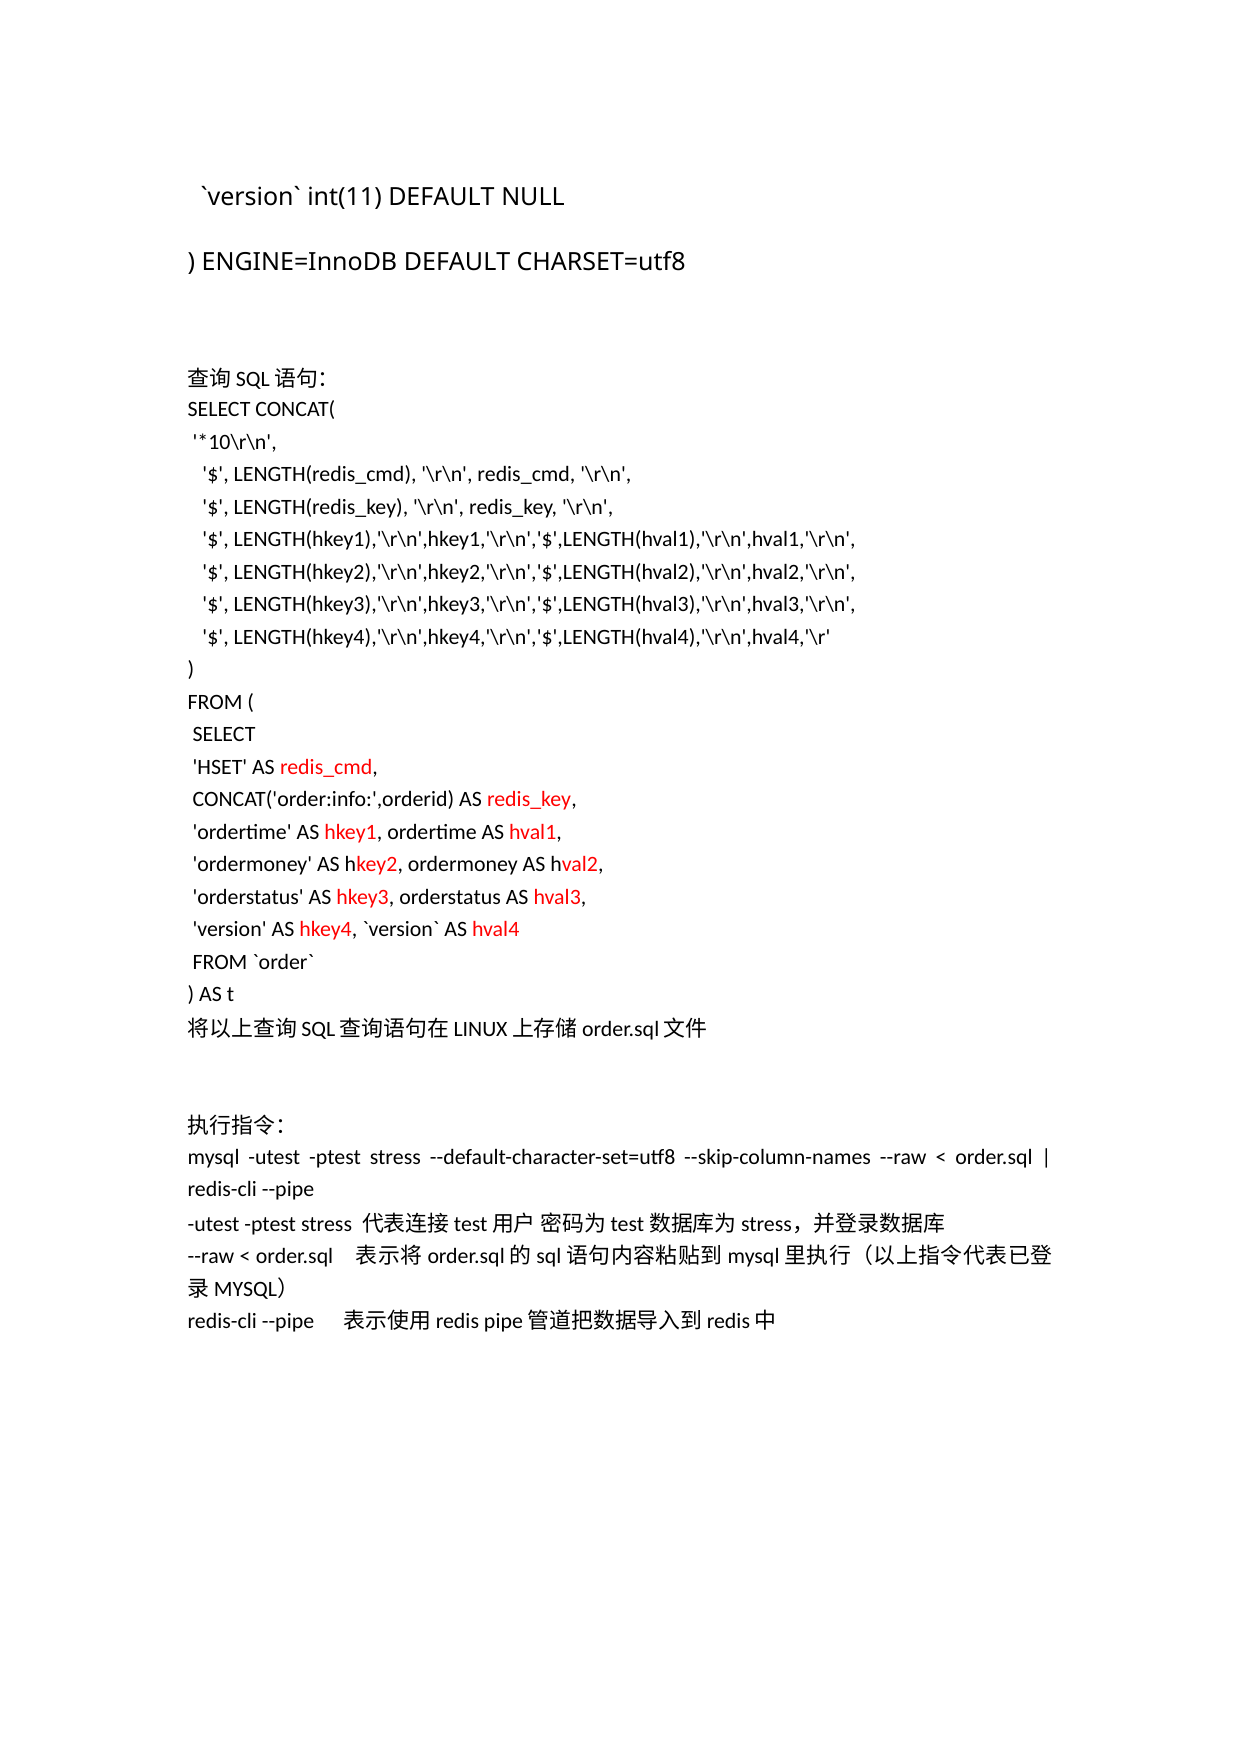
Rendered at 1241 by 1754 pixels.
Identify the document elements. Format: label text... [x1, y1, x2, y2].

text SELECT [187, 718, 1053, 750]
text ) AS t [187, 978, 1053, 1010]
text '$', LENGTH(redis_key), '\r\n', redis_key, '\r\n', [187, 490, 1053, 523]
text '$', LENGTH(hkey2),'\r\n',hkey2,'\r\n','$',LENGTH(hval2),'\r\n',hval2,'\r\n', [187, 555, 1053, 588]
text '$', LENGTH(hkey4),'\r\n',hkey4,'\r\n','$',LENGTH(hval4),'\r\n',hval4,'\r' [187, 620, 1053, 653]
text CONCAT('order:info:',orderid) AS redis_key, [187, 783, 1053, 815]
text 'ordermoney' AS hkey2, ordermoney AS hval2, [187, 848, 1053, 880]
text '$', LENGTH(redis_cmd), '\r\n', redis_cmd, '\r\n', [187, 458, 1053, 490]
text 'HSET' AS redis_cmd, [187, 750, 1053, 783]
text 将以上查询SQL查询语句在LINUX上存储order.sql文件 [187, 1010, 1053, 1043]
text 执行指令： [187, 1108, 1053, 1140]
text '$', LENGTH(hkey1),'\r\n',hkey1,'\r\n','$',LENGTH(hval1),'\r\n',hval1,'\r\n', [187, 523, 1053, 555]
text FROM `order` [187, 945, 1053, 978]
text mysql -utest -ptest stress --default-character-set=utf8 --skip-column-names --raw < order.sql | redis-cli --pipe [187, 1140, 1053, 1205]
text '*10\r\n', [187, 425, 1053, 458]
text redis-cli --pipe 表示使用redis pipe管道把数据导入到redis中 [187, 1303, 1053, 1335]
text --raw < order.sql 表示将order.sql的sql语句内容粘贴到mysql里执行（以上指令代表已登录MYSQL） [187, 1238, 1053, 1303]
text -utest -ptest stress 代表连接test用户 密码为test 数据库为stress，并登录数据库 [187, 1205, 1053, 1238]
text SELECT CONCAT( [187, 393, 1053, 425]
text 查询SQL语句： [187, 360, 1053, 393]
text 'ordertime' AS hkey1, ordertime AS hval1, [187, 815, 1053, 848]
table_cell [186, 162, 814, 295]
text ) [187, 653, 1053, 685]
text FROM ( [187, 685, 1053, 718]
text 'version' AS hkey4, `version` AS hval4 [187, 913, 1053, 945]
text 'orderstatus' AS hkey3, orderstatus AS hval3, [187, 880, 1053, 913]
text '$', LENGTH(hkey3),'\r\n',hkey3,'\r\n','$',LENGTH(hval3),'\r\n',hval3,'\r\n', [187, 588, 1053, 620]
